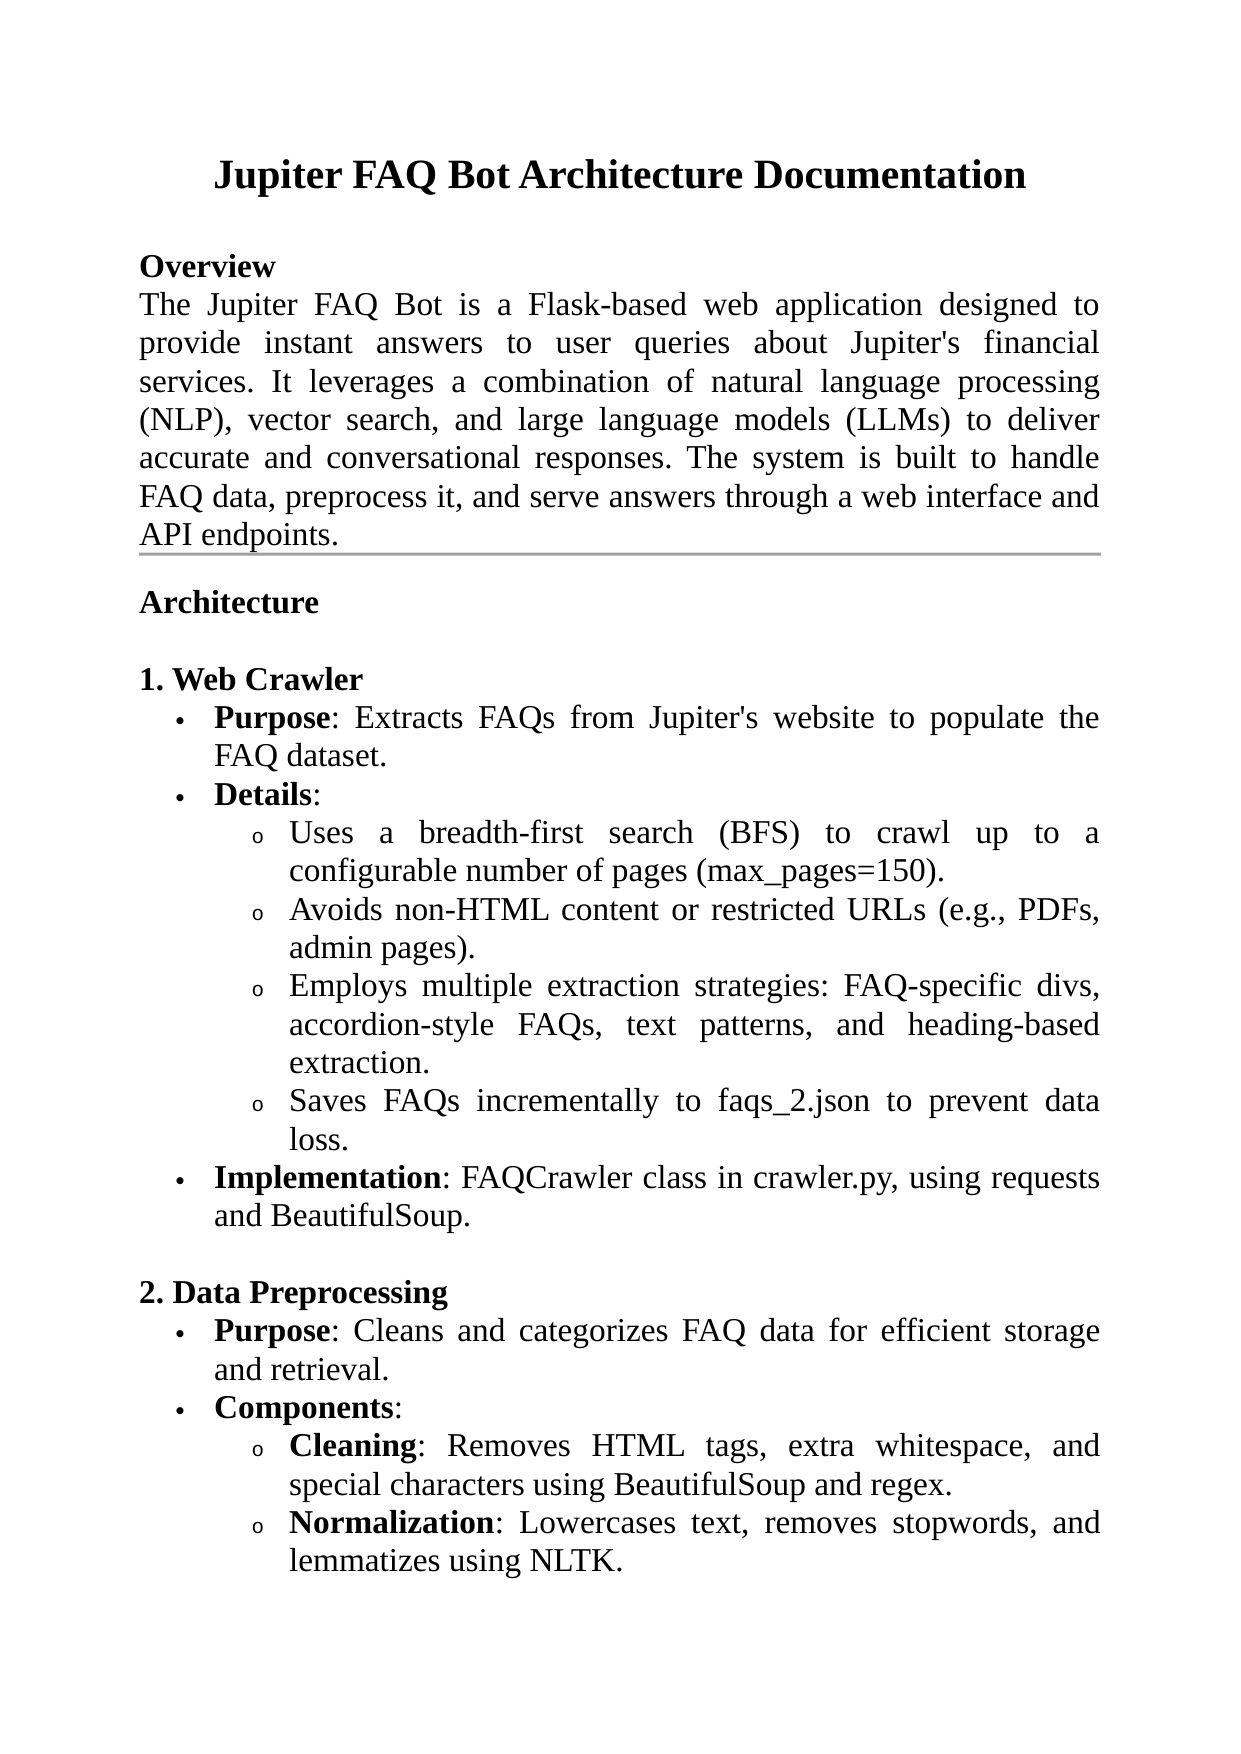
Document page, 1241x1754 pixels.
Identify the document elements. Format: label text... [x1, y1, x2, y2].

list Employs multiple extraction strategies: FAQ-specific divs, accordion-style FAQs, text patterns, and heading-based extraction. [251, 966, 1101, 1081]
list Normalization: Lowercases text, removes stopwords, and lemmatizes using NLTK. [251, 1502, 1101, 1579]
list Purpose: Extracts FAQs from Jupiter's website to populate the FAQ dataset. [176, 697, 1101, 774]
list Components: [176, 1387, 1101, 1426]
text 1. Web Crawler [139, 659, 1101, 697]
list Purpose: Cleans and categorizes FAQ data for efficient storage and retrieval. [176, 1311, 1101, 1387]
text The Jupiter FAQ Bot is a Flask-based web application designed to provide instant answers to user queries about Jupiter's financial services. It leverages a combination of natural language processing (NLP), vector search, and large language models (LLMs) to deliver accurate and conversational responses. The system is built to handle FAQ data, preprocess it, and serve answers through a web interface and API endpoints. [139, 284, 1101, 552]
list Uses a breadth-first search (BFS) to crawl up to a configurable number of pages (max_pages=150). [251, 812, 1101, 889]
text Jupiter FAQ Bot Architecture Documentation [139, 150, 1101, 198]
list Cleaning: Removes HTML tags, extra whitespace, and special characters using BeautifulSoup and regex. [251, 1426, 1101, 1502]
list Implementation: FAQCrawler class in crawler.py, using requests and BeautifulSoup. [176, 1157, 1101, 1234]
text Overview [139, 246, 1101, 284]
list Avoids non-HTML content or restricted URLs (e.g., PDFs, admin pages). [251, 889, 1101, 966]
text Architecture [139, 582, 1101, 621]
text 2. Data Preprocessing [139, 1272, 1101, 1311]
list Details: [176, 774, 1101, 812]
list Saves FAQs incrementally to faqs_2.json to prevent data loss. [251, 1081, 1101, 1157]
